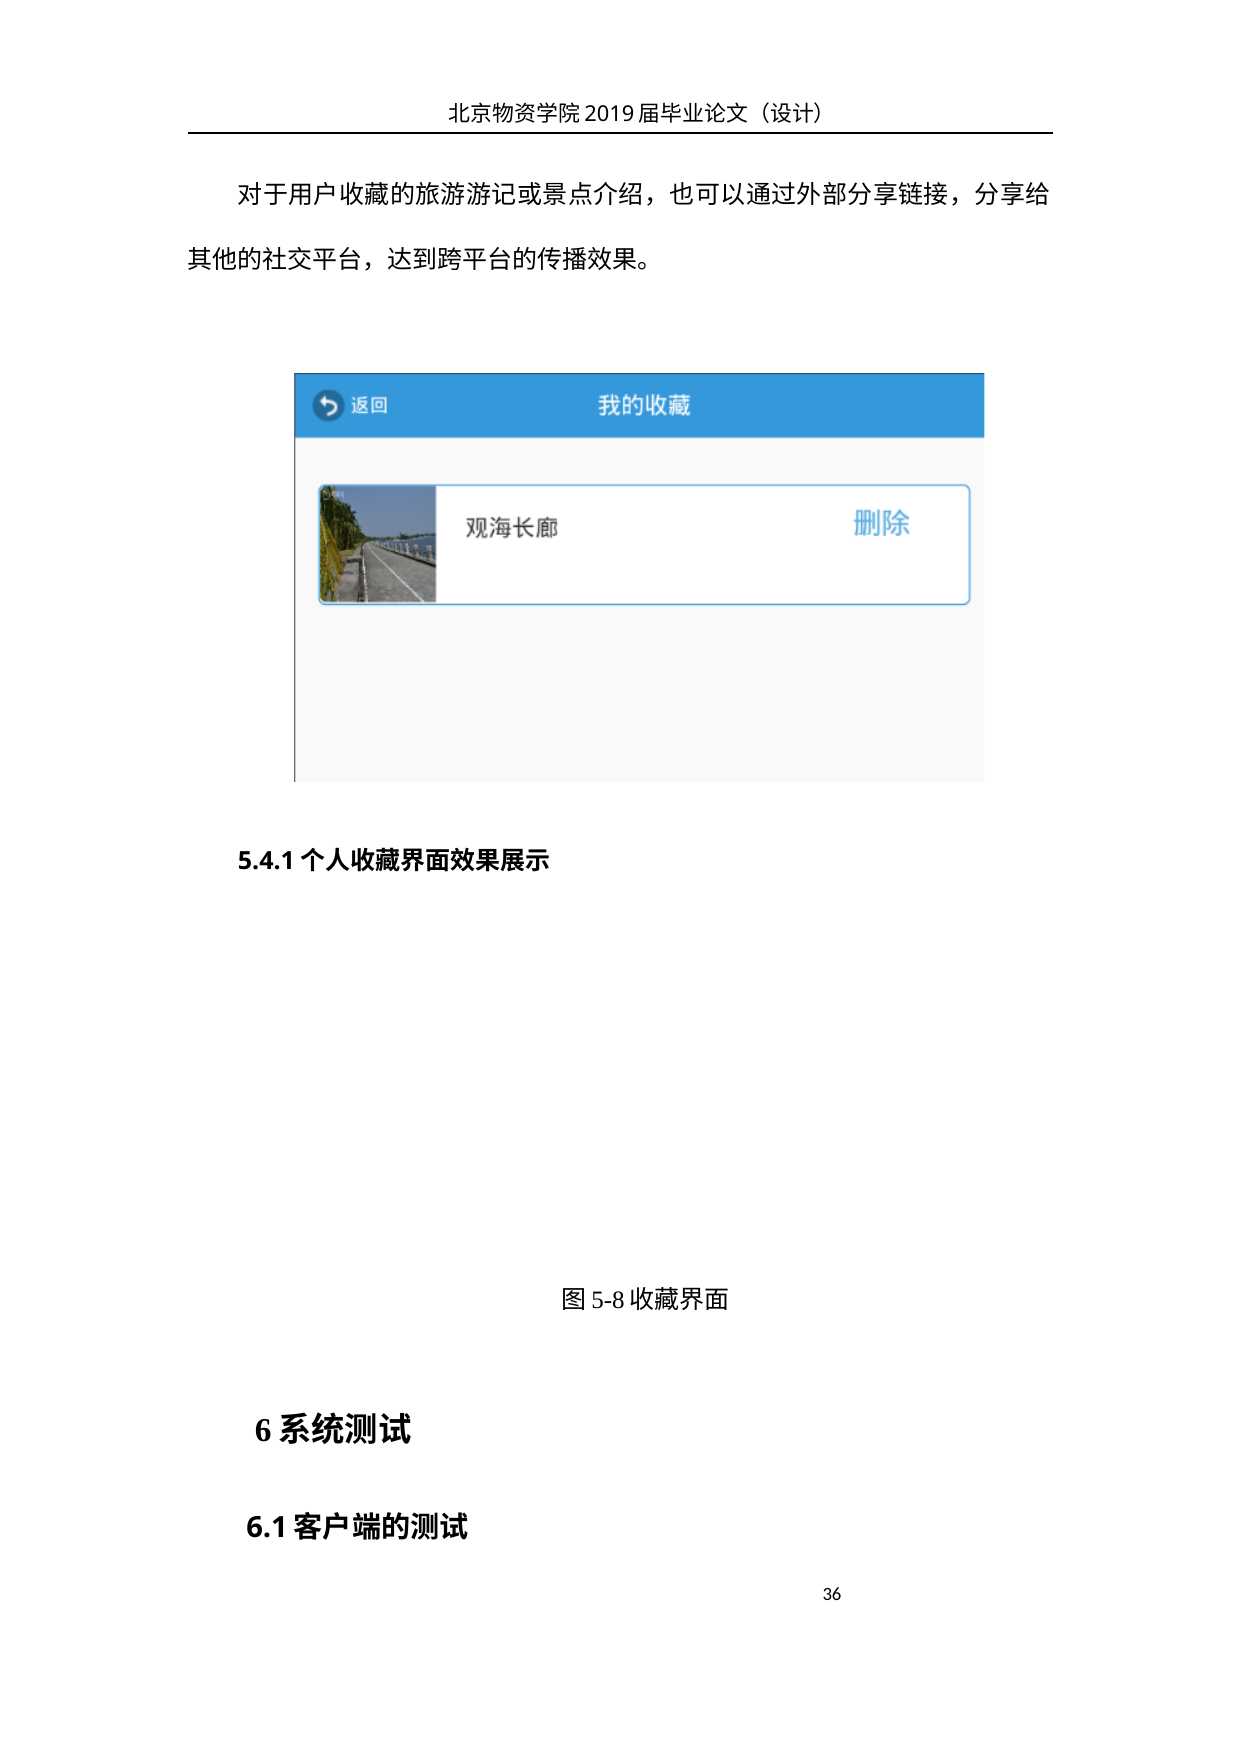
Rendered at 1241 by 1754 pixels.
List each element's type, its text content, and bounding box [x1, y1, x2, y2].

text 对于用户收藏的旅游游记或景点介绍，也可以通过外部分享链接，分享给其他的社交平台，达到跨平台的传播效果。 [187, 160, 1053, 290]
picture [294, 373, 985, 782]
subtitle 6系统测试 [187, 1395, 1053, 1460]
subtitle 6.1客户端的测试 [187, 1492, 1053, 1557]
text 图5-8收藏界面 [187, 1265, 1053, 1330]
